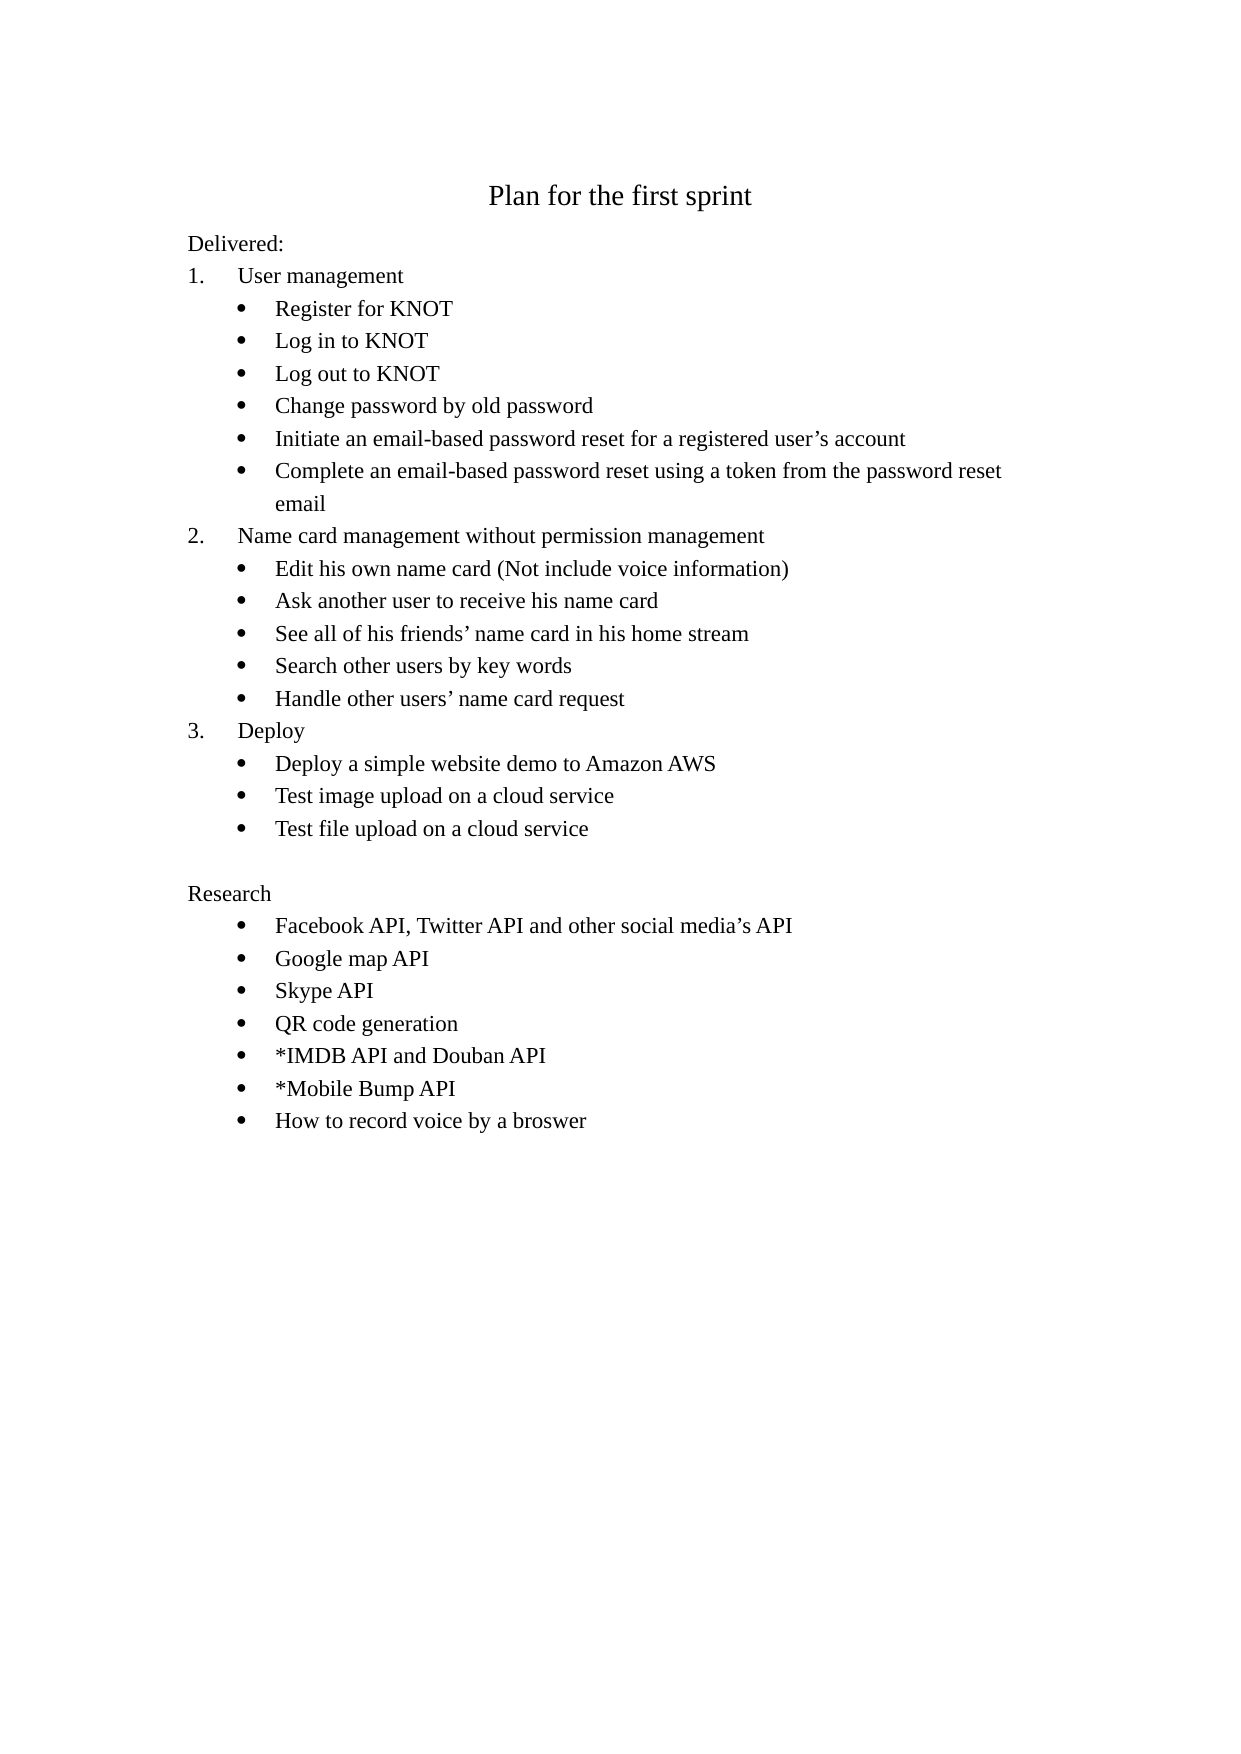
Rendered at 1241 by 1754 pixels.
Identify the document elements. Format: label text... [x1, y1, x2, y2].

list Initiate an email-based password reset for a registered user’s account [237, 422, 1053, 454]
list Log in to KNOT [237, 324, 1053, 357]
list Ask another user to receive his name card [237, 584, 1053, 617]
list Test image upload on a cloud service [237, 779, 1053, 812]
list Skype API [237, 974, 1053, 1007]
list Change password by old password [237, 389, 1053, 422]
list Edit his own name card (Not include voice information) [237, 552, 1053, 584]
list Log out to KNOT [237, 357, 1053, 389]
list Facebook API, Twitter API and other social media’s API [237, 909, 1053, 942]
list Register for KNOT [237, 292, 1053, 324]
text Research [187, 877, 1053, 909]
list Test file upload on a cloud service [237, 812, 1053, 844]
list Deploy [187, 714, 1053, 747]
list *IMDB API and Douban API [237, 1039, 1053, 1072]
list QR code generation [237, 1007, 1053, 1039]
list See all of his friends’ name card in his home stream [237, 617, 1053, 649]
list *Mobile Bump API [237, 1072, 1053, 1104]
list Search other users by key words [237, 649, 1053, 682]
text Plan for the first sprint [187, 162, 1053, 227]
list Google map API [237, 942, 1053, 974]
list Handle other users’ name card request [237, 682, 1053, 714]
list User management [187, 259, 1053, 292]
list Name card management without permission management [187, 519, 1053, 552]
list Deploy a simple website demo to Amazon AWS [237, 747, 1053, 779]
text Delivered: [187, 227, 1053, 259]
list How to record voice by a broswer [237, 1104, 1053, 1137]
list Complete an email-based password reset using a token from the password reset email [237, 454, 1053, 519]
